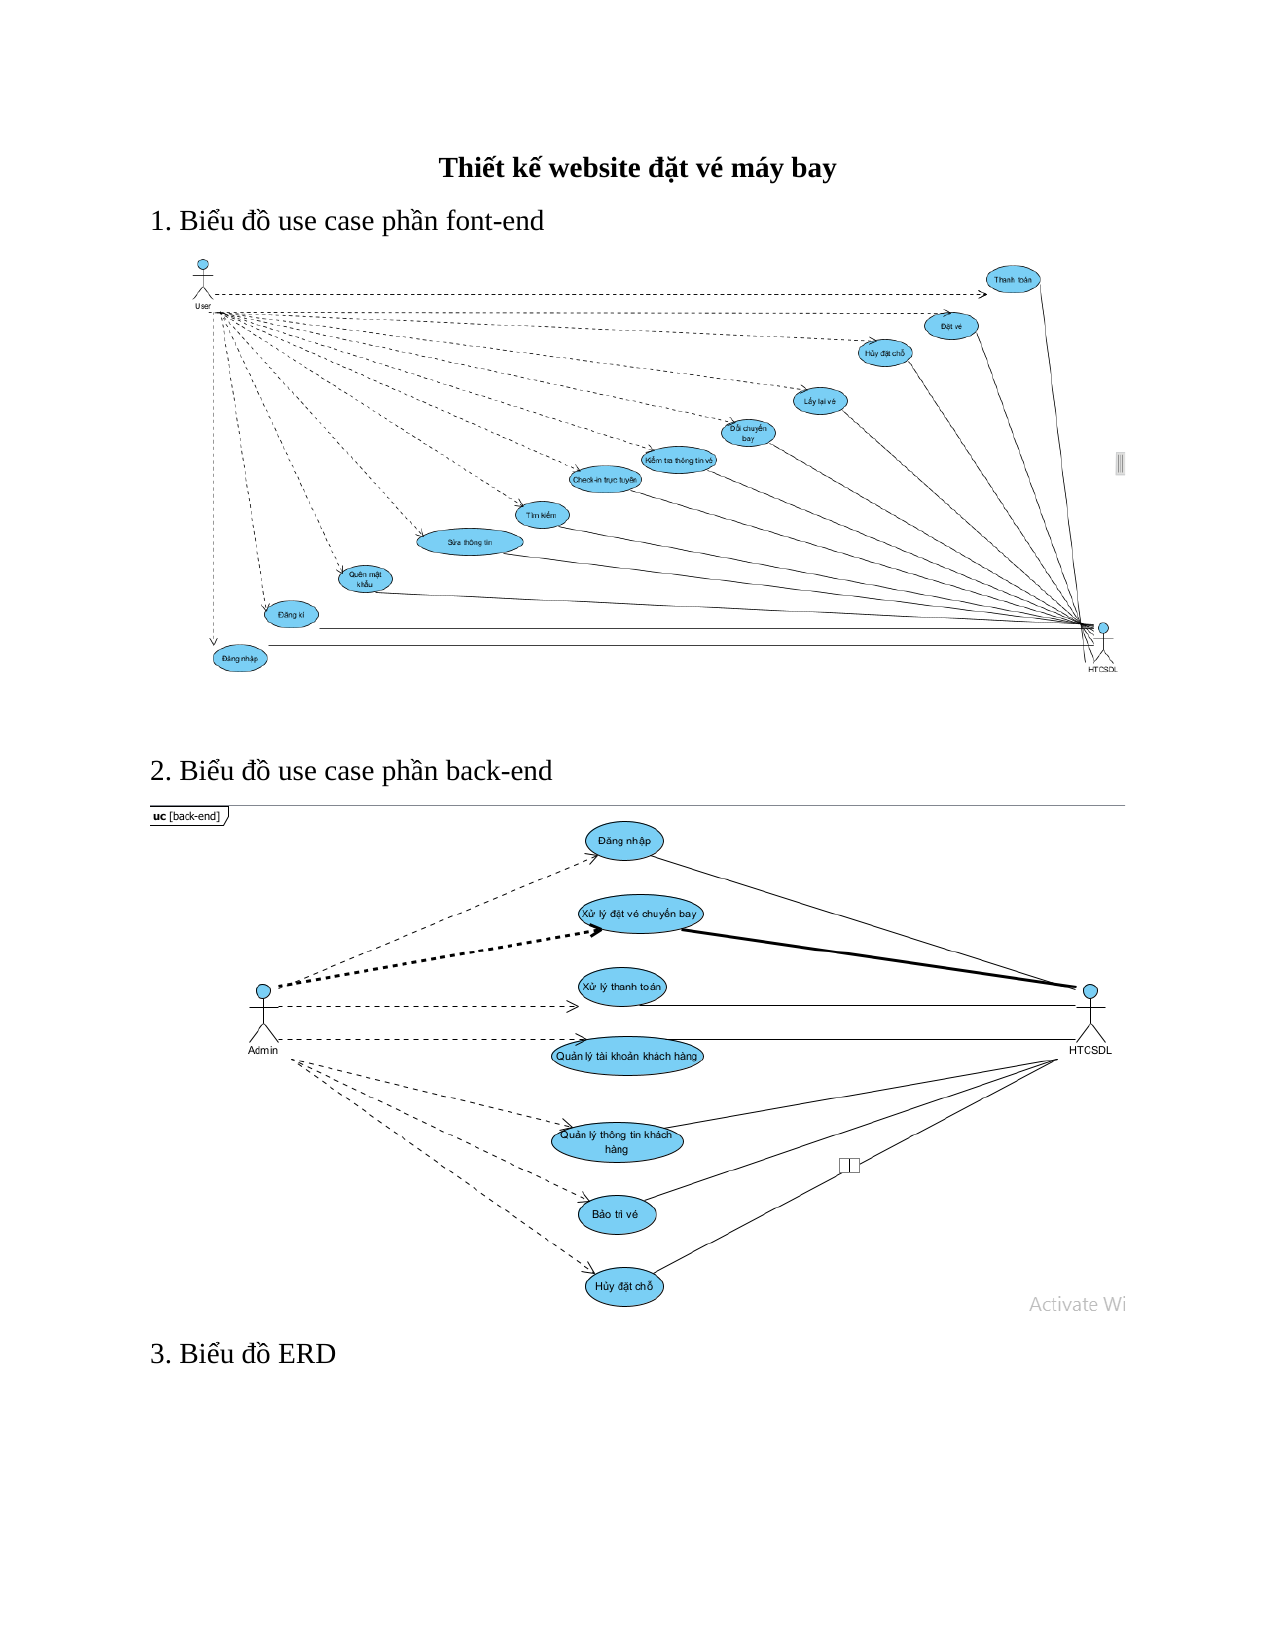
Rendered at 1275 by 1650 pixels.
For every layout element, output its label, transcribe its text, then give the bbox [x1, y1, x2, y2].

picture [150, 255, 1125, 682]
text 2. Biểu đồ use case phần back-end [150, 753, 1125, 786]
text Thiết kế website đặt vé máy bay [150, 150, 1125, 183]
text 3. Biểu đồ ERD [150, 1336, 1125, 1369]
text 1. Biểu đồ use case phần font-end [150, 203, 1125, 236]
picture [150, 805, 1125, 1317]
